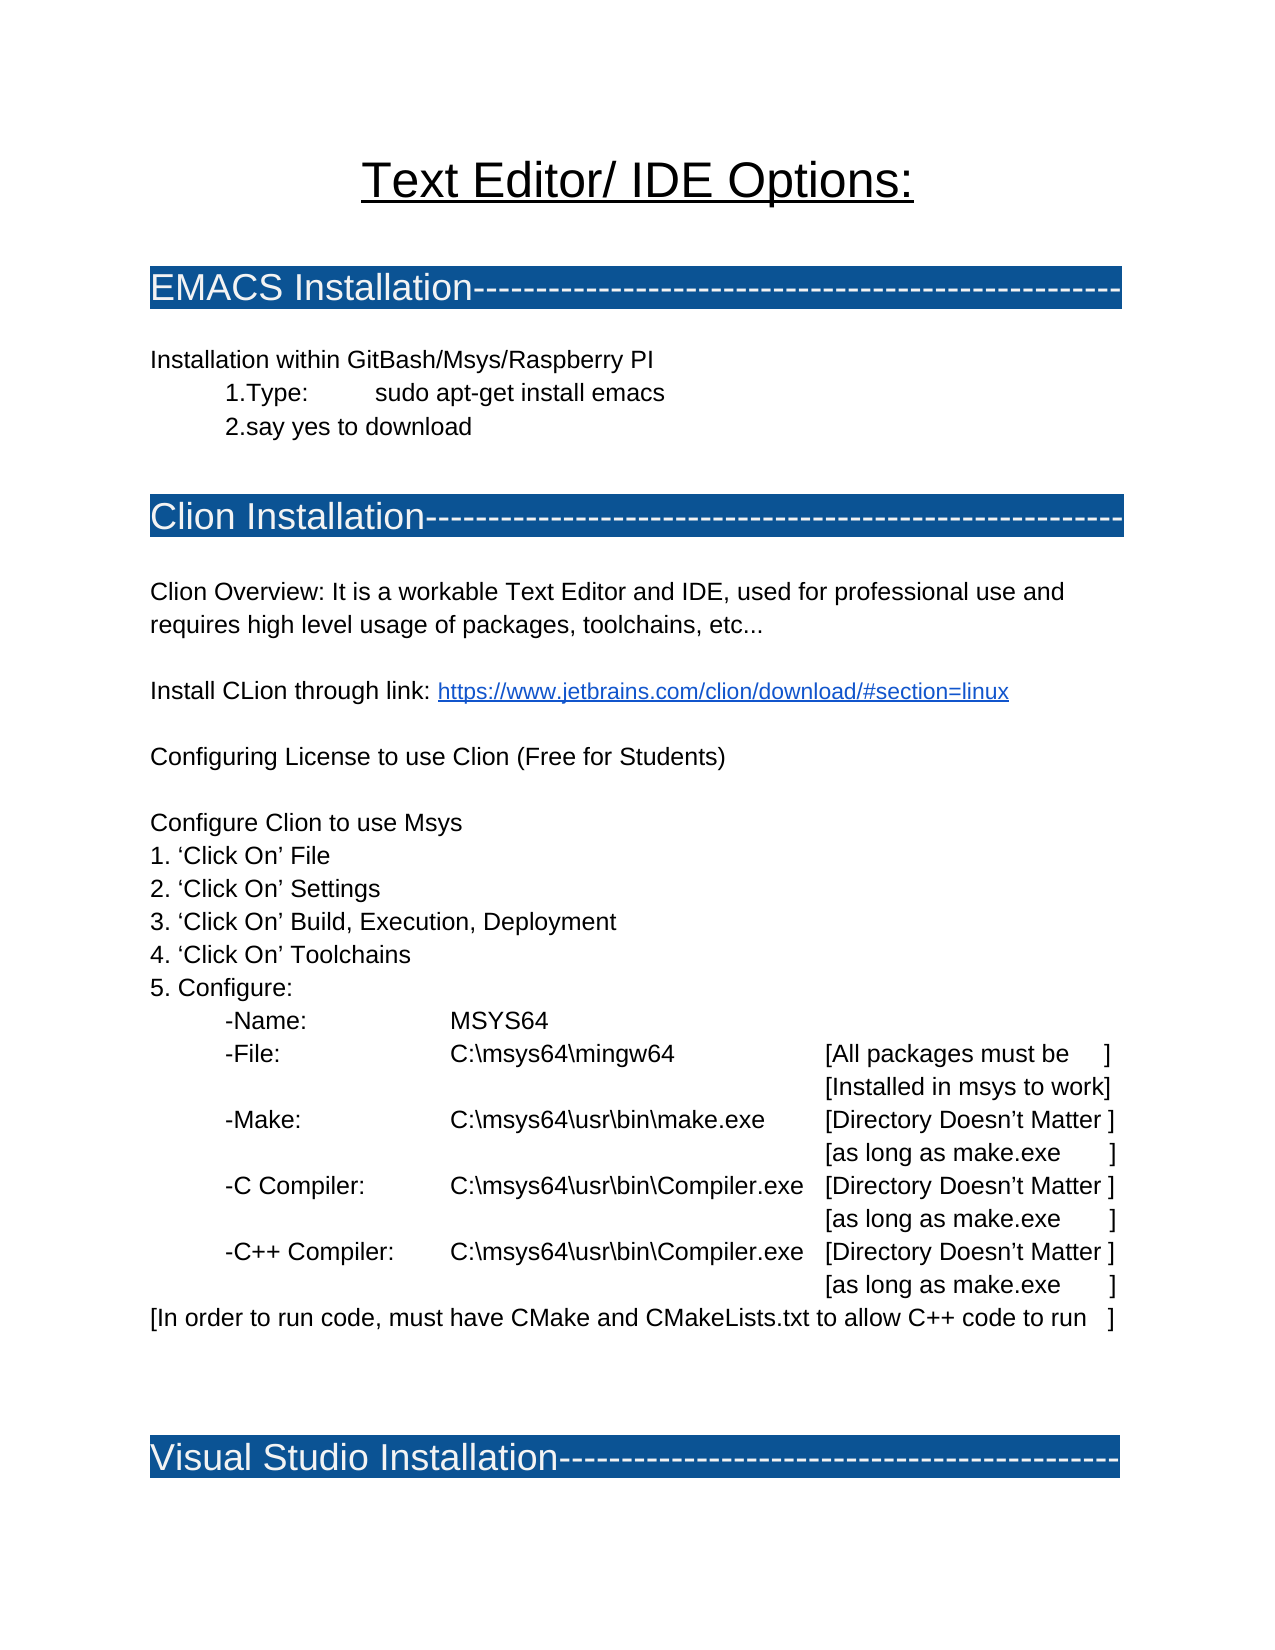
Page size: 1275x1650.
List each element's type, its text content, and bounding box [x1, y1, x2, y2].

text Installation within GitBash/Msys/Raspberry PI [150, 345, 1125, 374]
text 1. ‘Click On’ File [150, 841, 1125, 869]
text -Make: C:\msys64\usr\bin\make.exe [Directory Doesn’t Matter ] [150, 1105, 1125, 1134]
text -Name: MSYS64 [150, 1006, 1125, 1035]
text [as long as make.exe ] [150, 1138, 1125, 1167]
text Clion Overview: It is a workable Text Editor and IDE, used for professional use and requires high level usage of packages, toolchains, etc... [150, 577, 1125, 638]
text [as long as make.exe ] [150, 1204, 1125, 1233]
text 2.say yes to download [225, 411, 1125, 440]
text Configuring License to use Clion (Free for Students) [150, 742, 1125, 771]
text Configure Clion to use Msys [150, 808, 1125, 837]
text [Installed in msys to work] [150, 1072, 1125, 1101]
text -File: C:\msys64\mingw64 [All packages must be ] [150, 1039, 1125, 1068]
text [In order to run code, must have CMake and CMakeLists.txt to allow C++ code to run ] [150, 1303, 1125, 1332]
text -C++ Compiler: C:\msys64\usr\bin\Compiler.exe [Directory Doesn’t Matter ] [150, 1237, 1125, 1266]
text 2. ‘Click On’ Settings [150, 874, 1125, 903]
text 5. Configure: [150, 973, 1125, 1002]
text 3. ‘Click On’ Build, Execution, Deployment [150, 907, 1125, 936]
text -C Compiler: C:\msys64\usr\bin\Compiler.exe [Directory Doesn’t Matter ] [150, 1171, 1125, 1200]
text Text Editor/ IDE Options: [150, 150, 1125, 207]
text Install CLion through link: https://www.jetbrains.com/clion/download/#section=linux [150, 676, 1125, 704]
text 4. ‘Click On’ Toolchains [150, 940, 1125, 969]
text 1.Type: sudo apt-get install emacs [225, 378, 1125, 407]
text [as long as make.exe ] [150, 1270, 1125, 1299]
